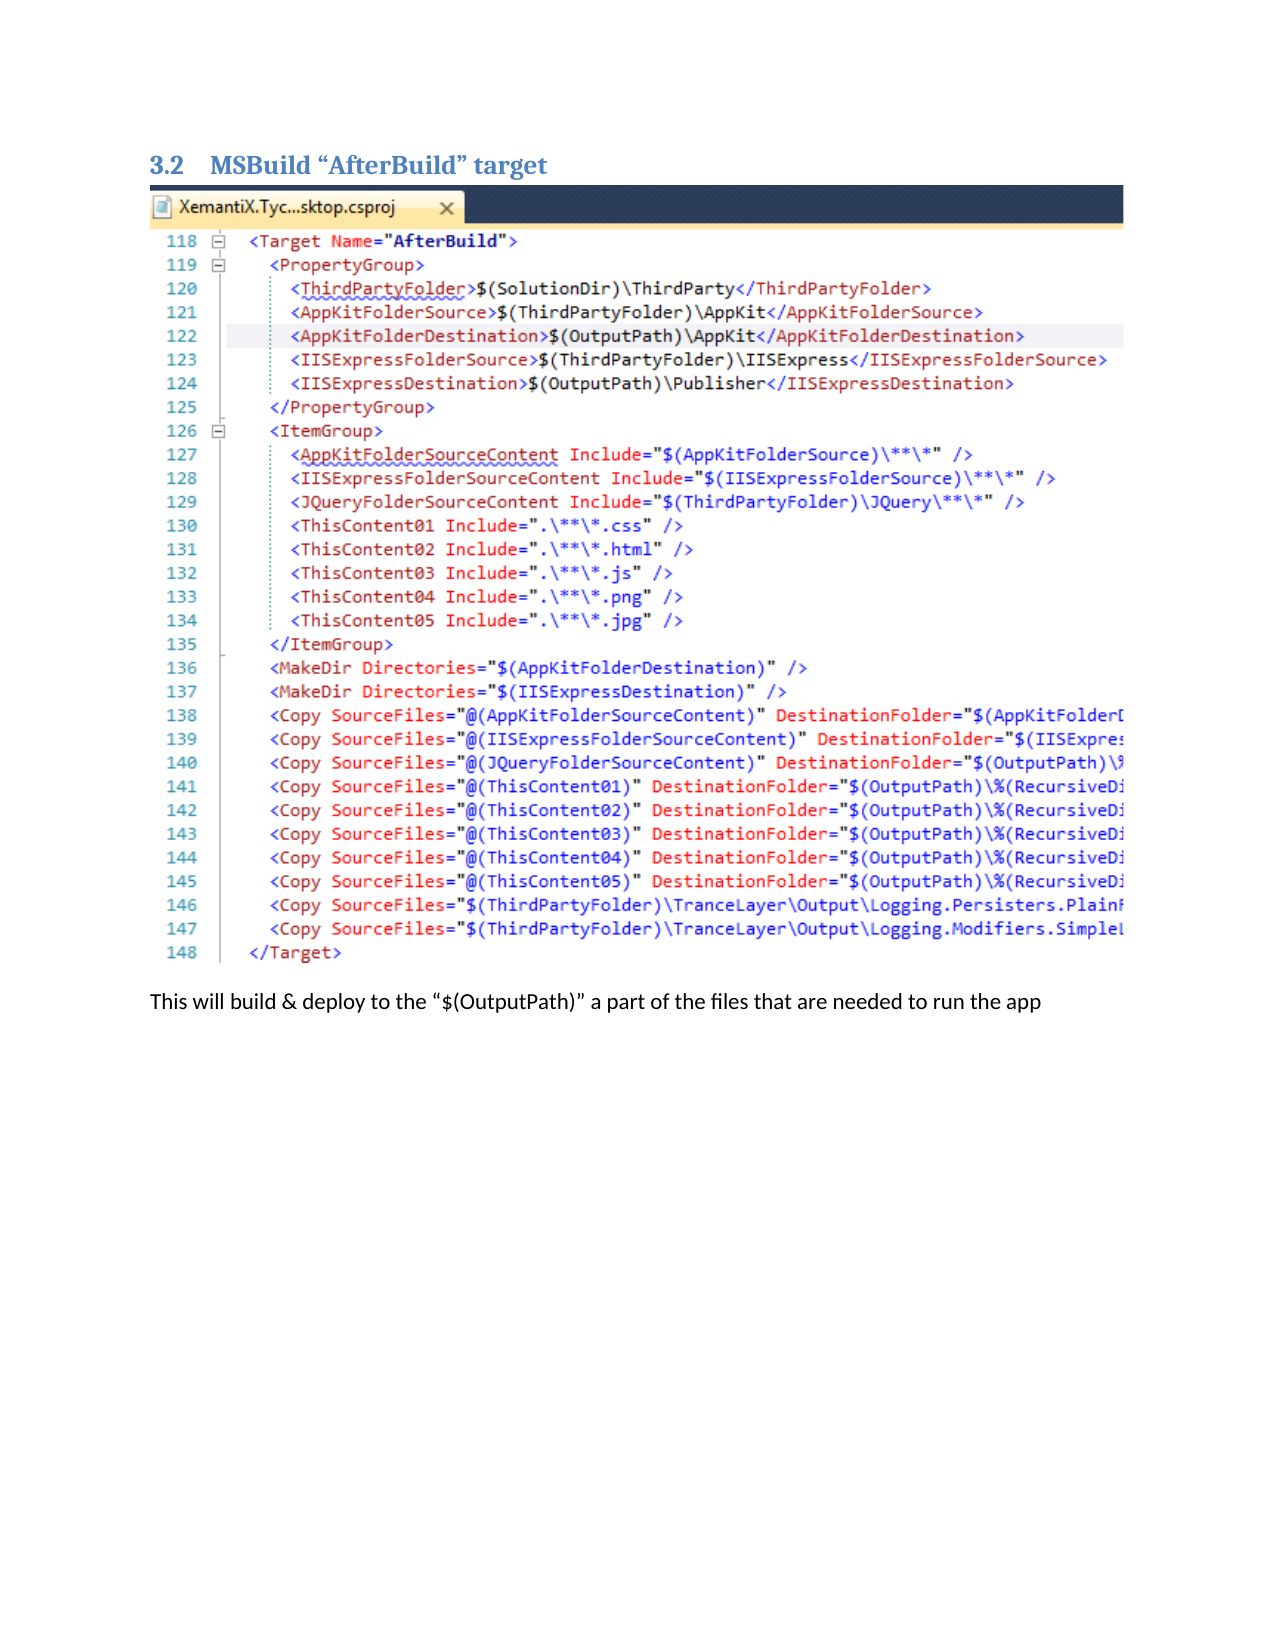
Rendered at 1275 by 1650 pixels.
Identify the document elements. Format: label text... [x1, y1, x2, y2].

picture [150, 185, 1124, 963]
subtitle MSBuild “AfterBuild” target [150, 150, 1125, 181]
text This will build & deploy to the “$(OutputPath)” a part of the files that are needed to run the app [150, 987, 1125, 1015]
